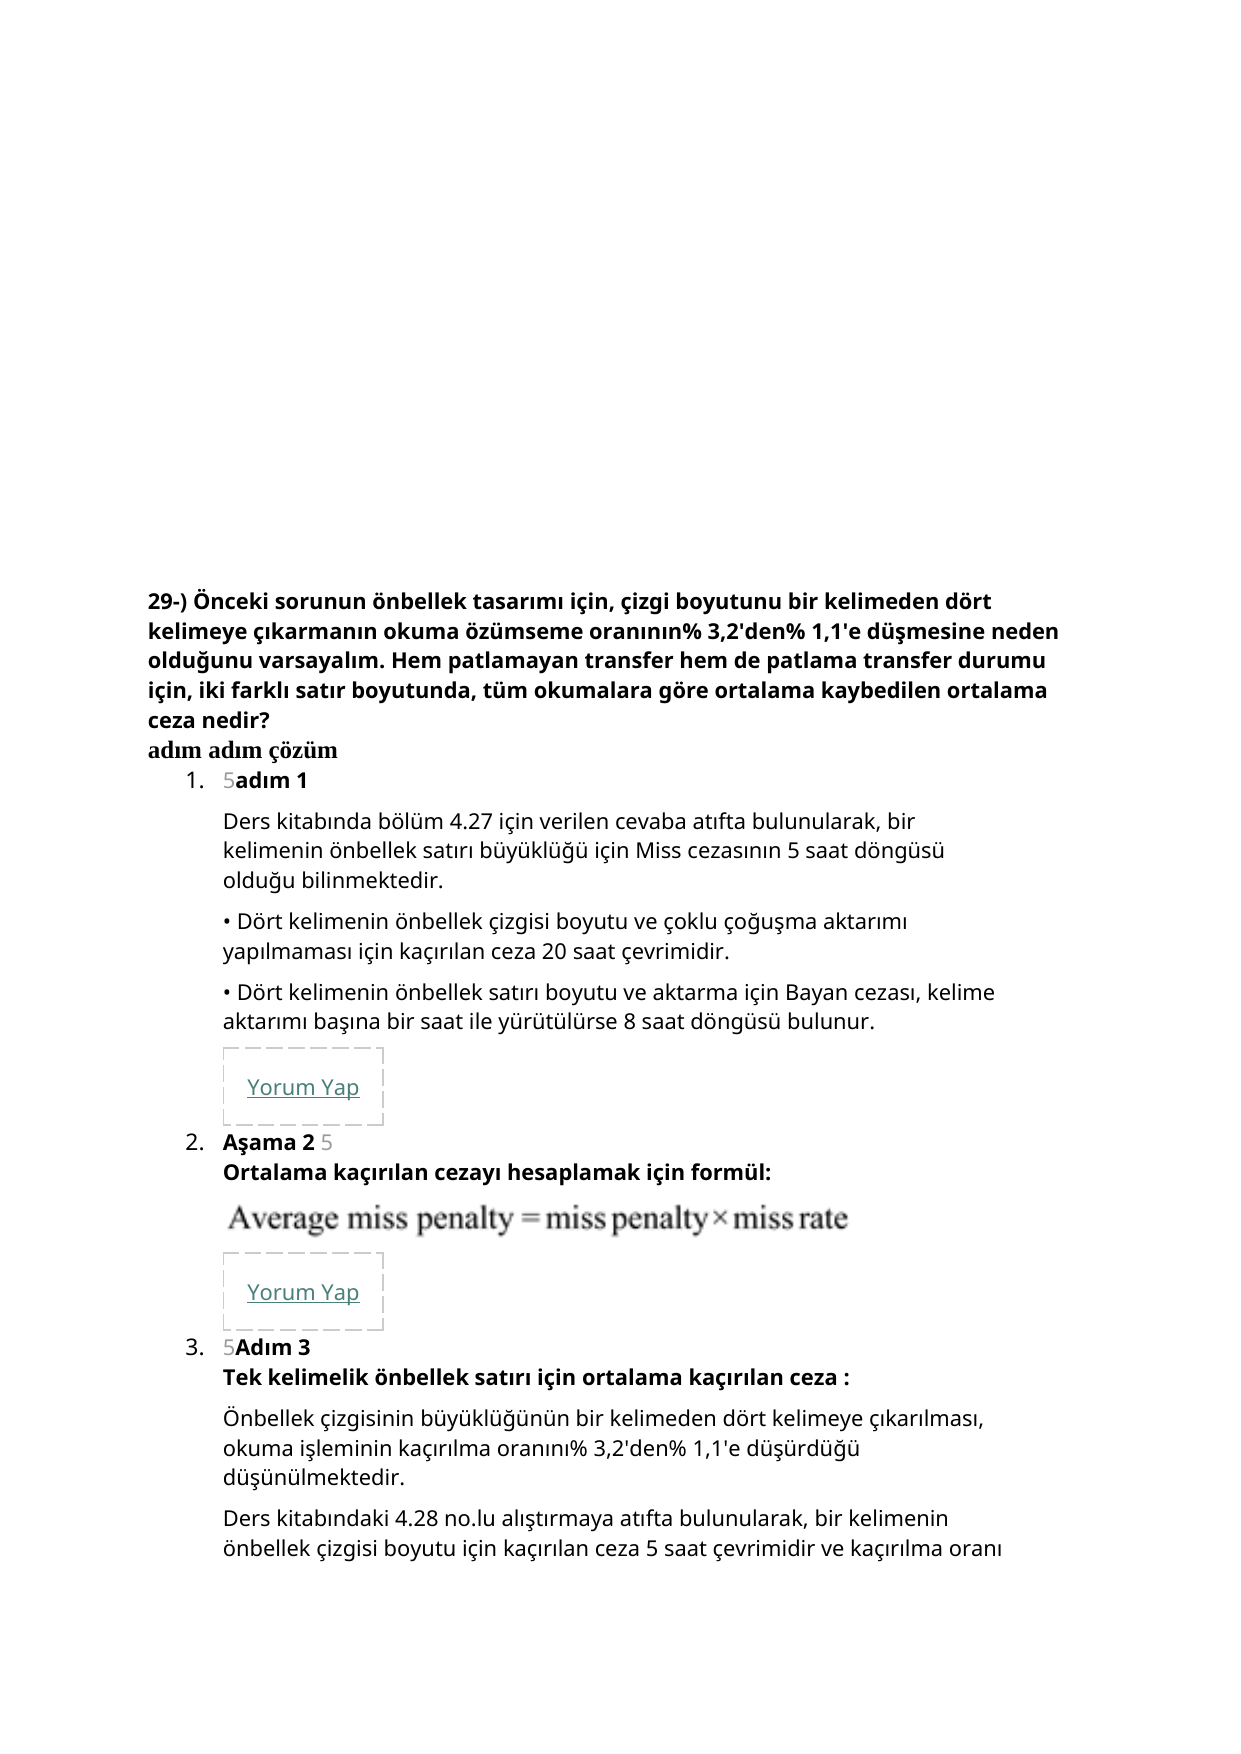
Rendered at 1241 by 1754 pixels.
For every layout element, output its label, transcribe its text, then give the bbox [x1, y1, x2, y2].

list 5Adım 3 [185, 1331, 1018, 1362]
text Ders kitabında bölüm 4.27 için verilen cevaba atıfta bulunularak, bir kelimenin önbellek satırı büyüklüğü için Miss cezasının 5 saat döngüsü olduğu bilinmektedir. [223, 806, 1018, 895]
text Yorum Yap [223, 1252, 1018, 1331]
text Önbellek çizgisinin büyüklüğünün bir kelimeden dört kelimeye çıkarılması, okuma işleminin kaçırılma oranını% 3,2'den% 1,1'e düşürdüğü düşünülmektedir. [223, 1403, 1018, 1492]
list 5adım 1 [185, 763, 1018, 795]
text 29-) Önceki sorunun önbellek tasarımı için, çizgi boyutunu bir kelimeden dört kelimeye çıkarmanın okuma özümseme oranının% 3,2'den% 1,1'e düşmesine neden olduğunu varsayalım. Hem patlamayan transfer hem de patlama transfer durumu için, iki farklı satır boyutunda, tüm okumalara göre ortalama kaybedilen ortalama ceza nedir? [148, 586, 1093, 735]
text Yorum Yap [223, 1047, 1018, 1126]
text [223, 1503, 1018, 1563]
text Ortalama kaçırılan cezayı hesaplamak için formül: [223, 1157, 1018, 1187]
text • Dört kelimenin önbellek çizgisi boyutu ve çoklu çoğuşma aktarımı yapılmaması için kaçırılan ceza 20 saat çevrimidir. [223, 906, 1018, 966]
text adım adım çözüm [148, 735, 1093, 763]
picture [222, 1197, 854, 1242]
text • Dört kelimenin önbellek satırı boyutu ve aktarma için Bayan cezası, kelime aktarımı başına bir saat ile yürütülürse 8 saat döngüsü bulunur. [223, 977, 1018, 1036]
text Tek kelimelik önbellek satırı için ortalama kaçırılan ceza : [223, 1362, 1018, 1392]
list Aşama 2 5 [185, 1126, 1018, 1157]
